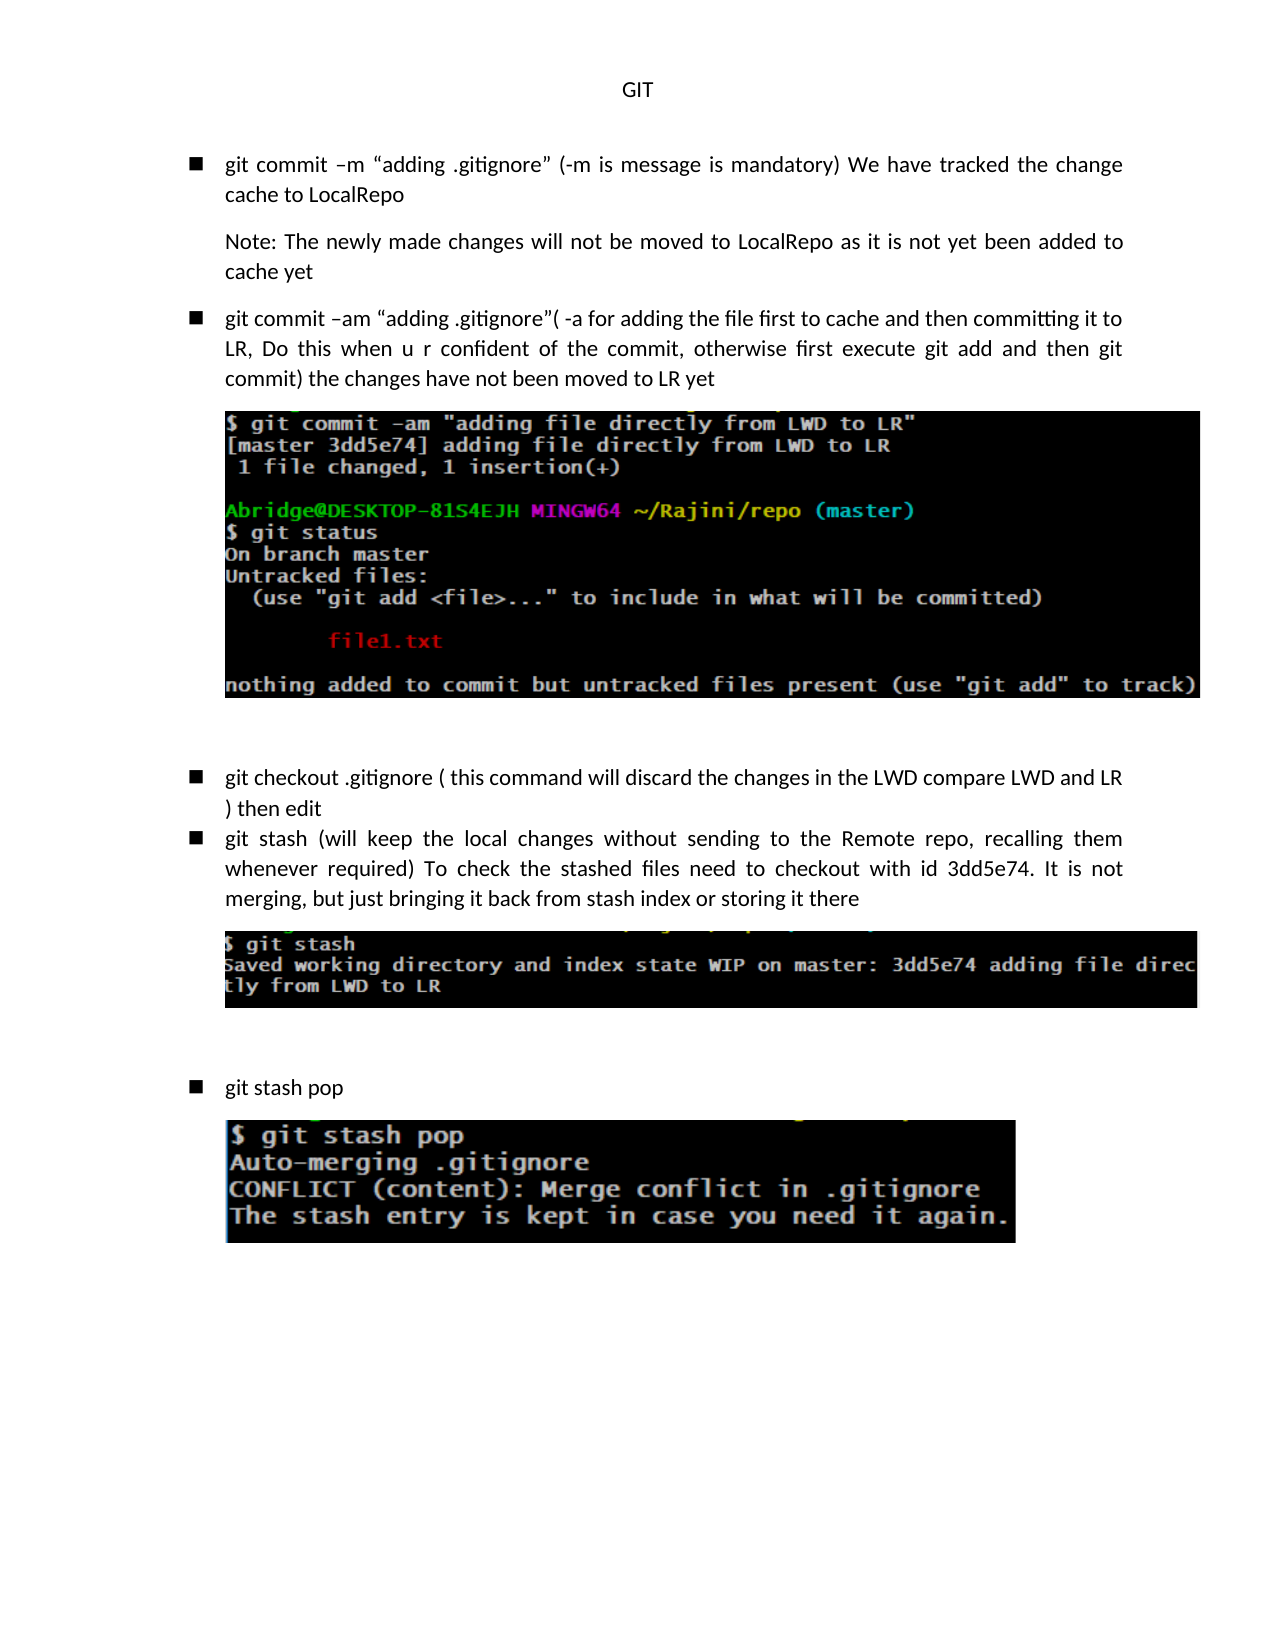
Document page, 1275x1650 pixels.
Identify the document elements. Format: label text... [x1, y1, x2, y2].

list git commit –m “adding .gitignore” (-m is message is mandatory) We have tracked the change cache to LocalRepo [187, 150, 1125, 208]
list git stash pop [187, 1073, 1125, 1102]
text Note: The newly made changes will not be moved to LocalRepo as it is not yet been added to cache yet [225, 227, 1125, 285]
list git checkout .gitignore ( this command will discard the changes in the LWD compare LWD and LR ) then edit [187, 763, 1125, 822]
picture [225, 1120, 1016, 1243]
list git commit –am “adding .gitignore”( -a for adding the file first to cache and then committing it to LR, Do this when u r confident of the commit, otherwise first execute git add and then git commit) the changes have not been moved to LR yet [187, 304, 1125, 393]
list git stash (will keep the local changes without sending to the Remote repo, recalling them whenever required) To check the stashed files need to checkout with id 3dd5e74. It is not merging, but just bringing it back from stash index or storing it there [187, 824, 1125, 912]
picture [225, 931, 1200, 1008]
picture [225, 411, 1200, 698]
